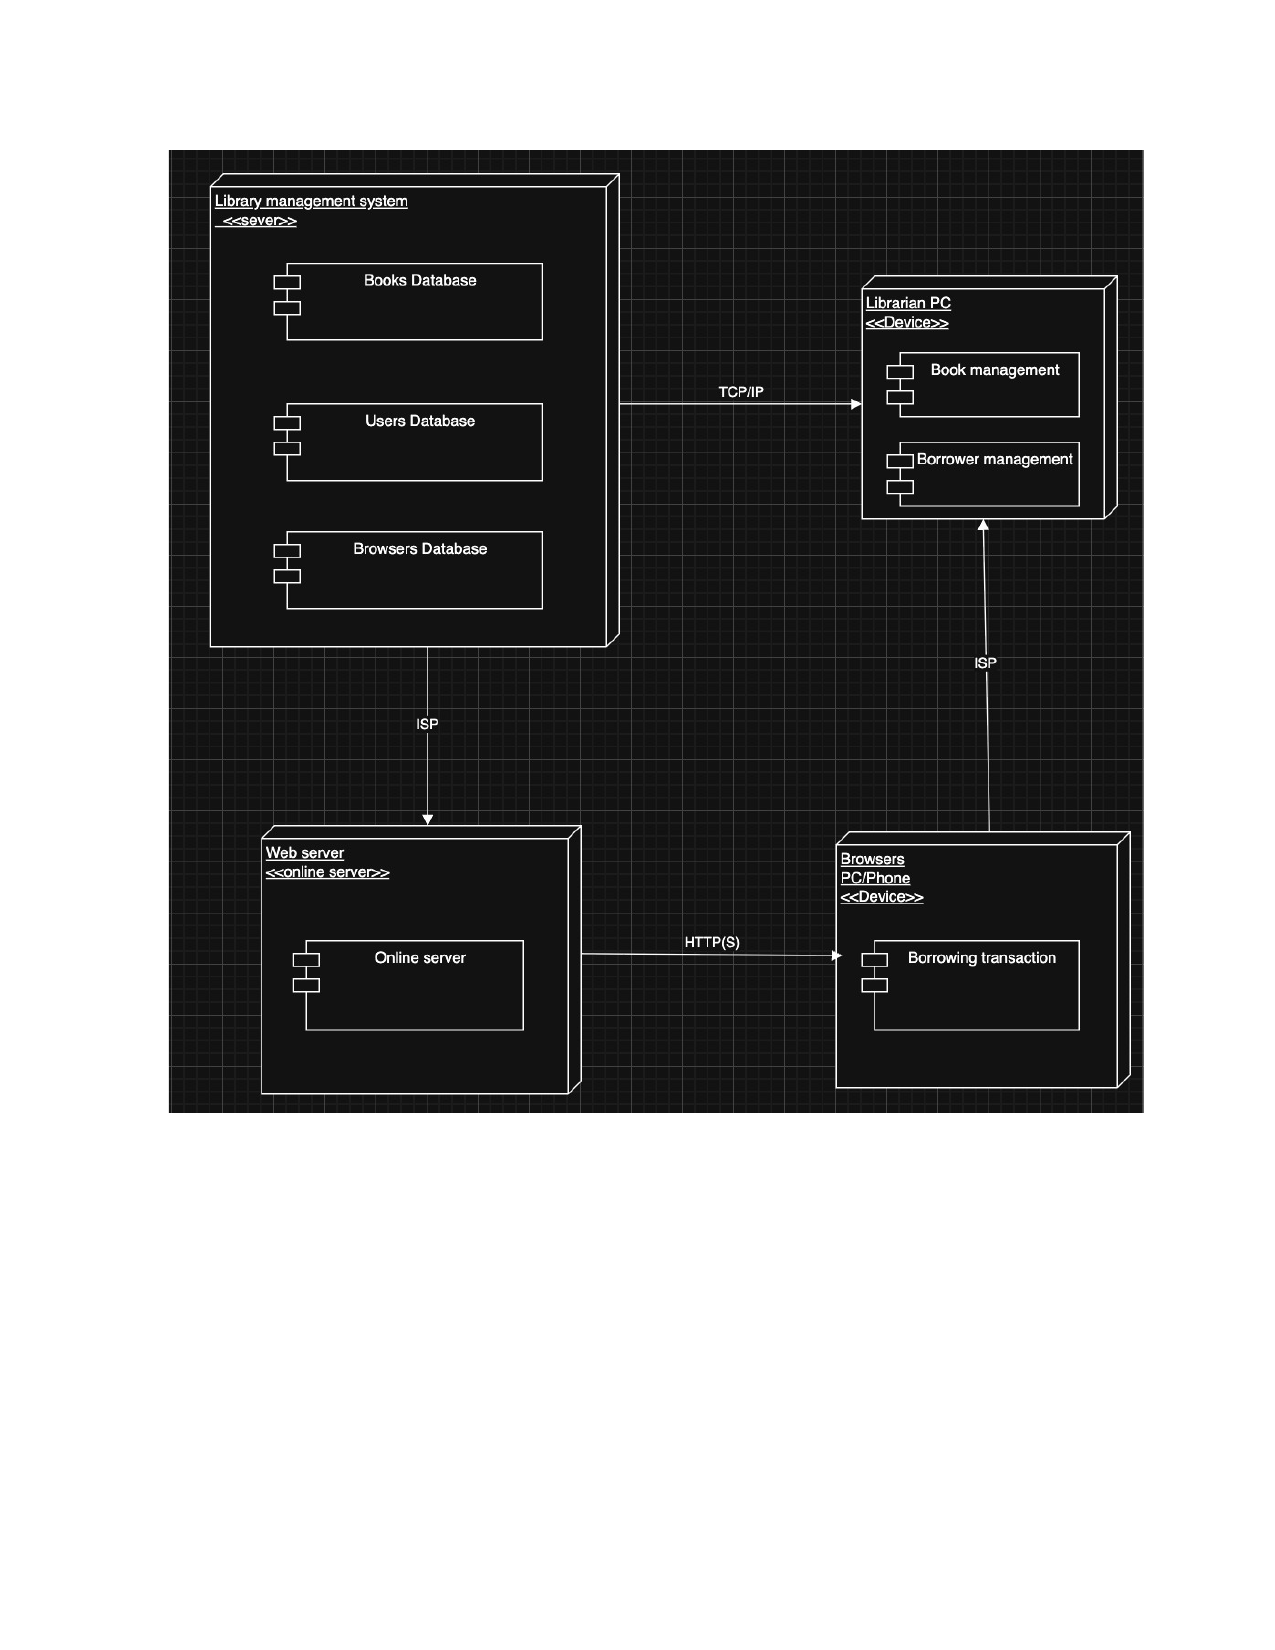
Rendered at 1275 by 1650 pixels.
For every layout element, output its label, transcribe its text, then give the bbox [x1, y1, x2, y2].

text Library management system 1.component diagram: 2.Collabration diagram: 3.Deployment diagram: [150, 150, 1125, 1349]
